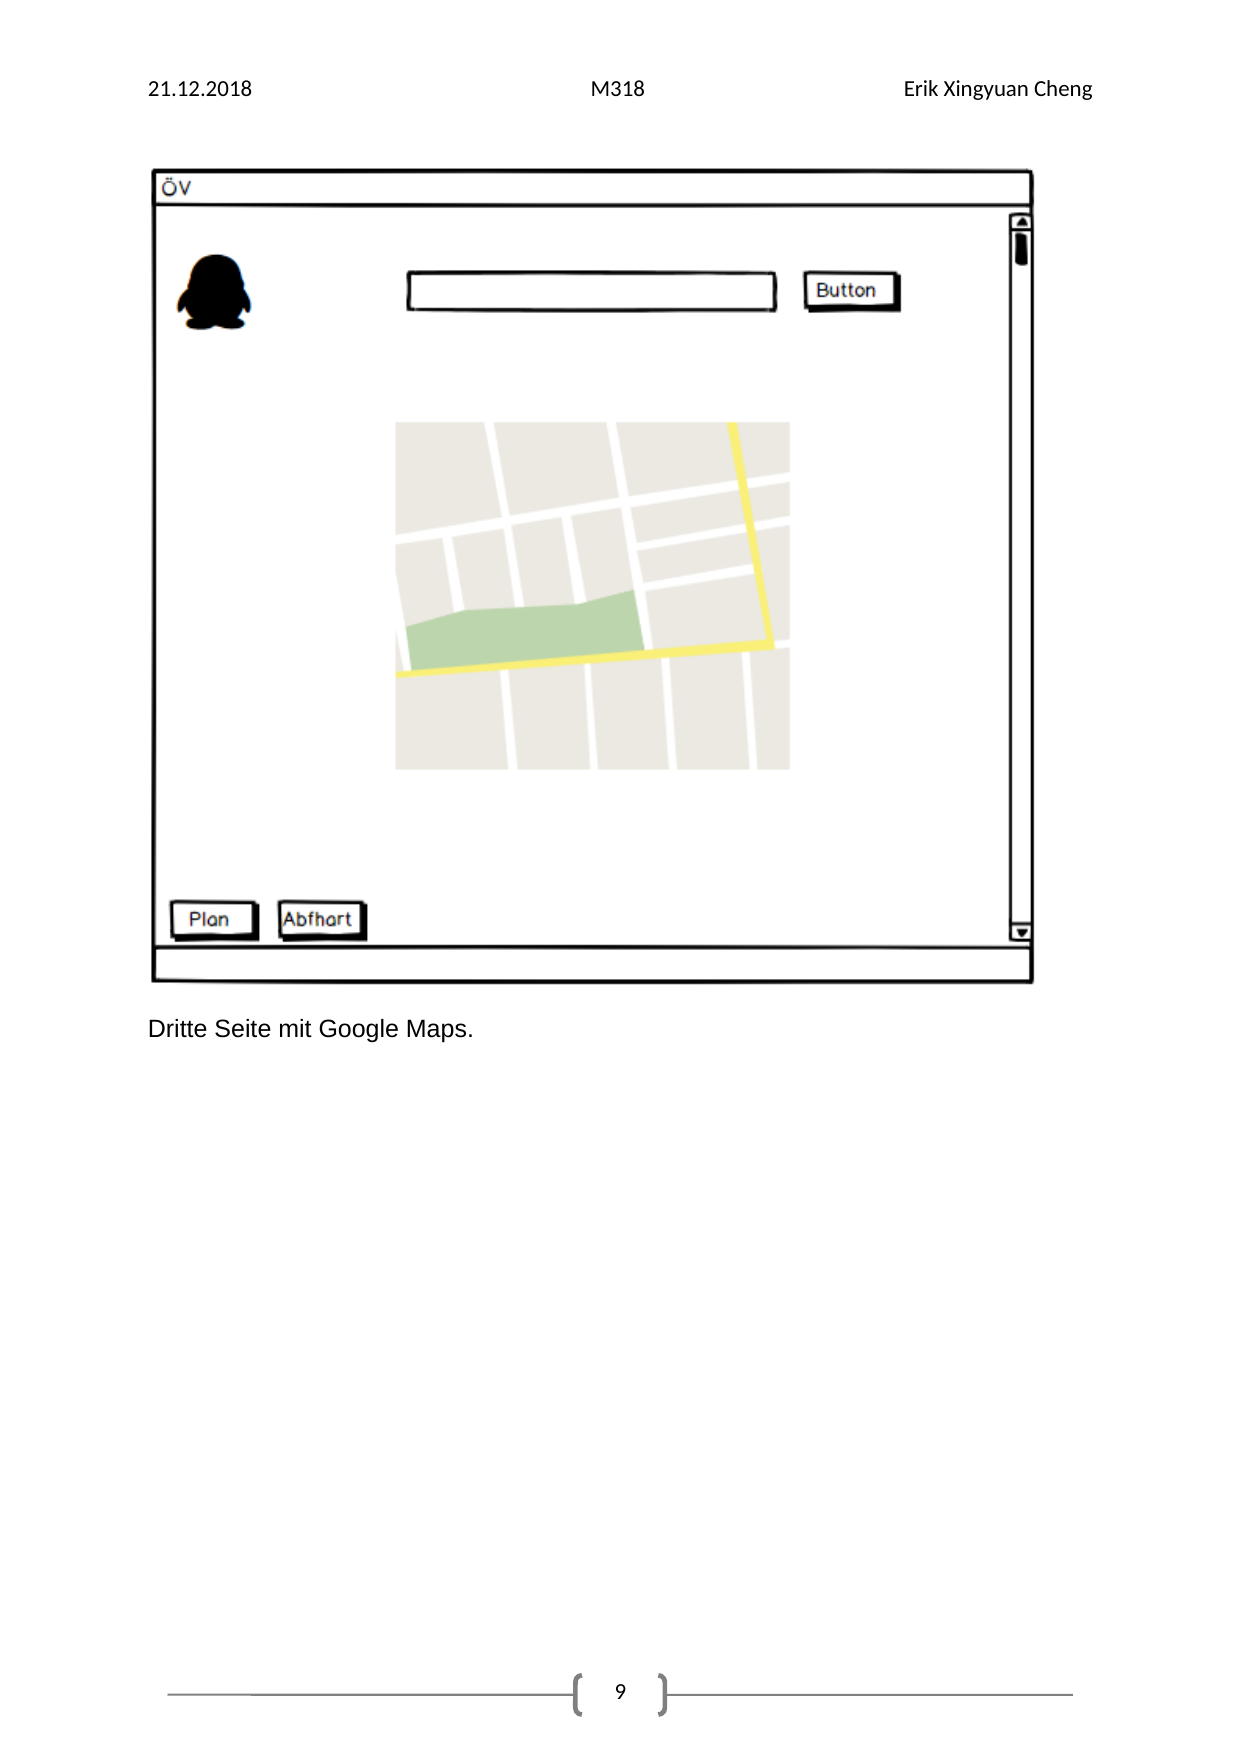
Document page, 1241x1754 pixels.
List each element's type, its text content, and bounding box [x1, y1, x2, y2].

picture [147, 147, 1042, 1000]
